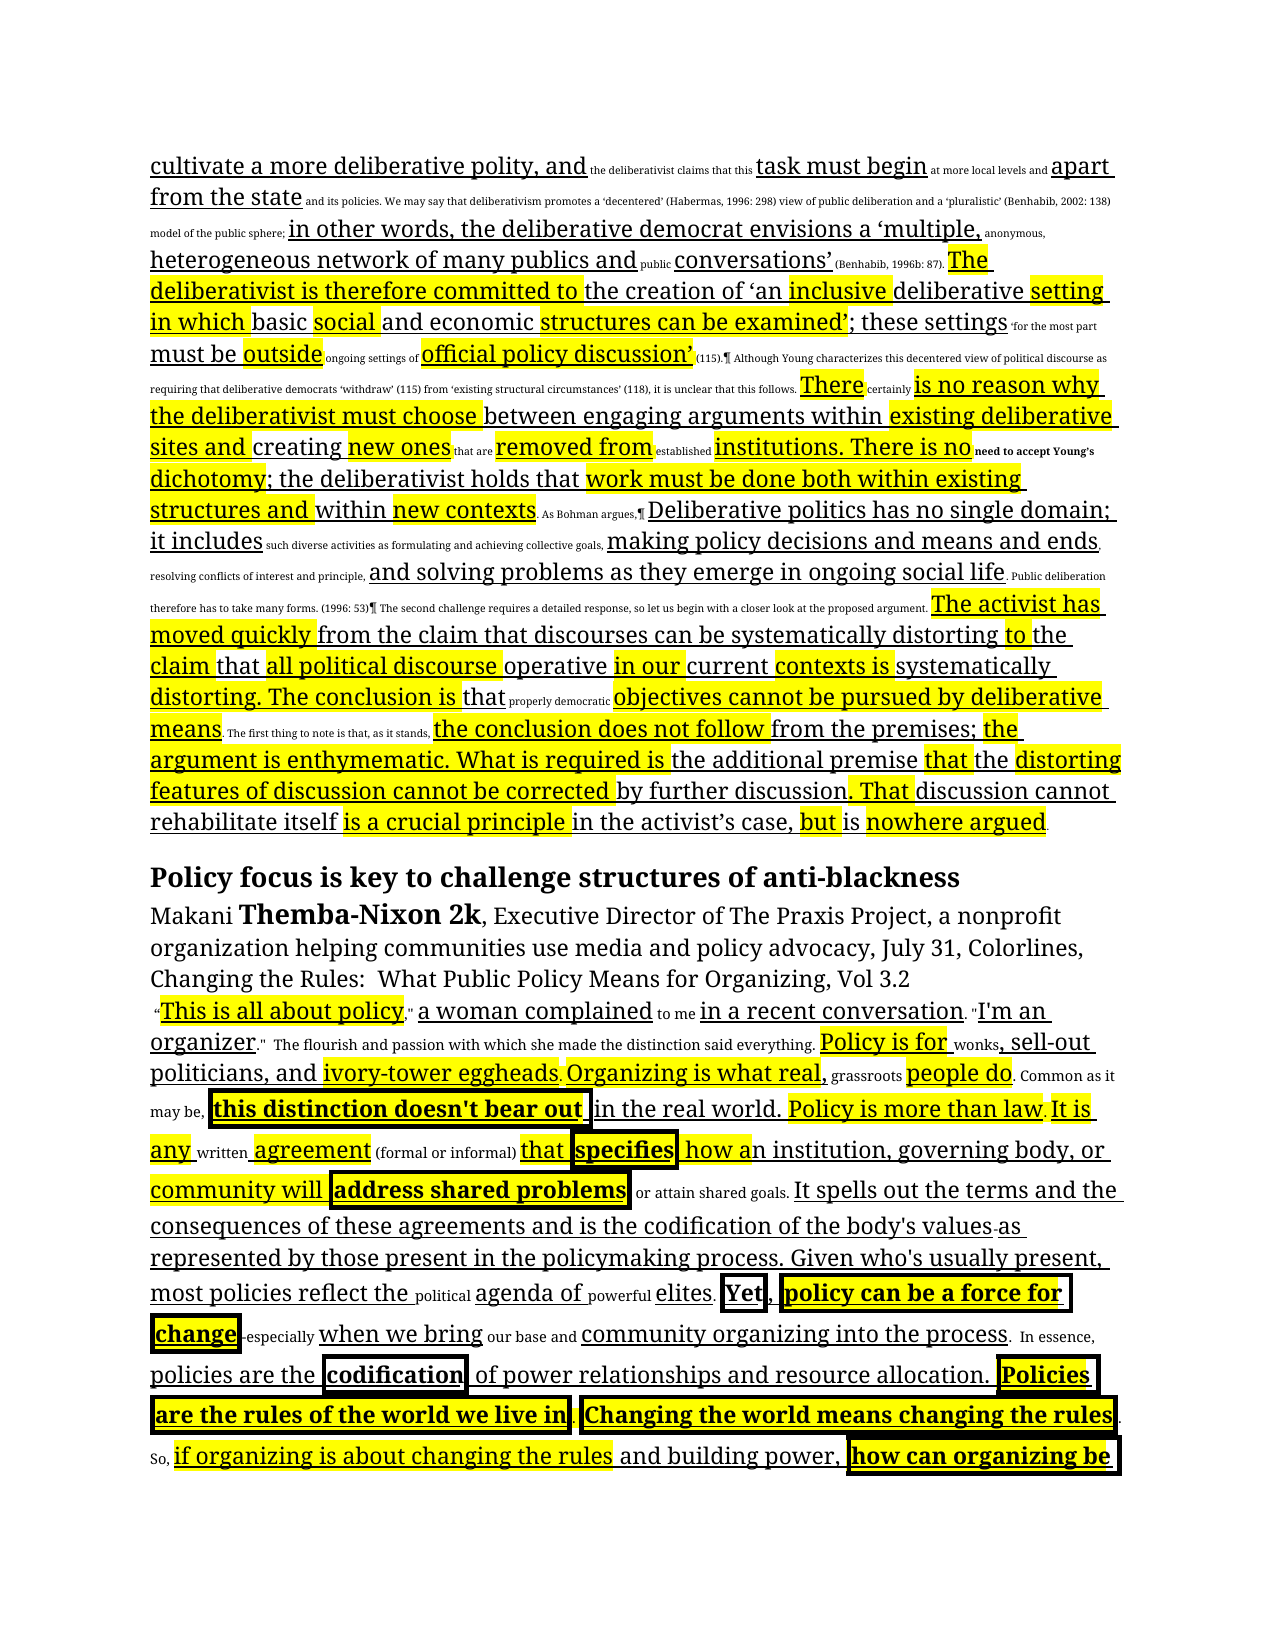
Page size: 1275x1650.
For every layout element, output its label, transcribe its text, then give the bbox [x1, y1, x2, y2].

subtitle Policy focus is key to challenge structures of anti-blackness [150, 858, 1125, 895]
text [150, 994, 1125, 1476]
text Makani Themba-Nixon 2k, Executive Director of The Praxis Project, a nonprofit organization helping communities use media and policy advocacy, July 31, Colorlines, Changing the Rules: What Public Policy Means for Organizing, Vol 3.2 [150, 895, 1125, 994]
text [150, 150, 1125, 837]
